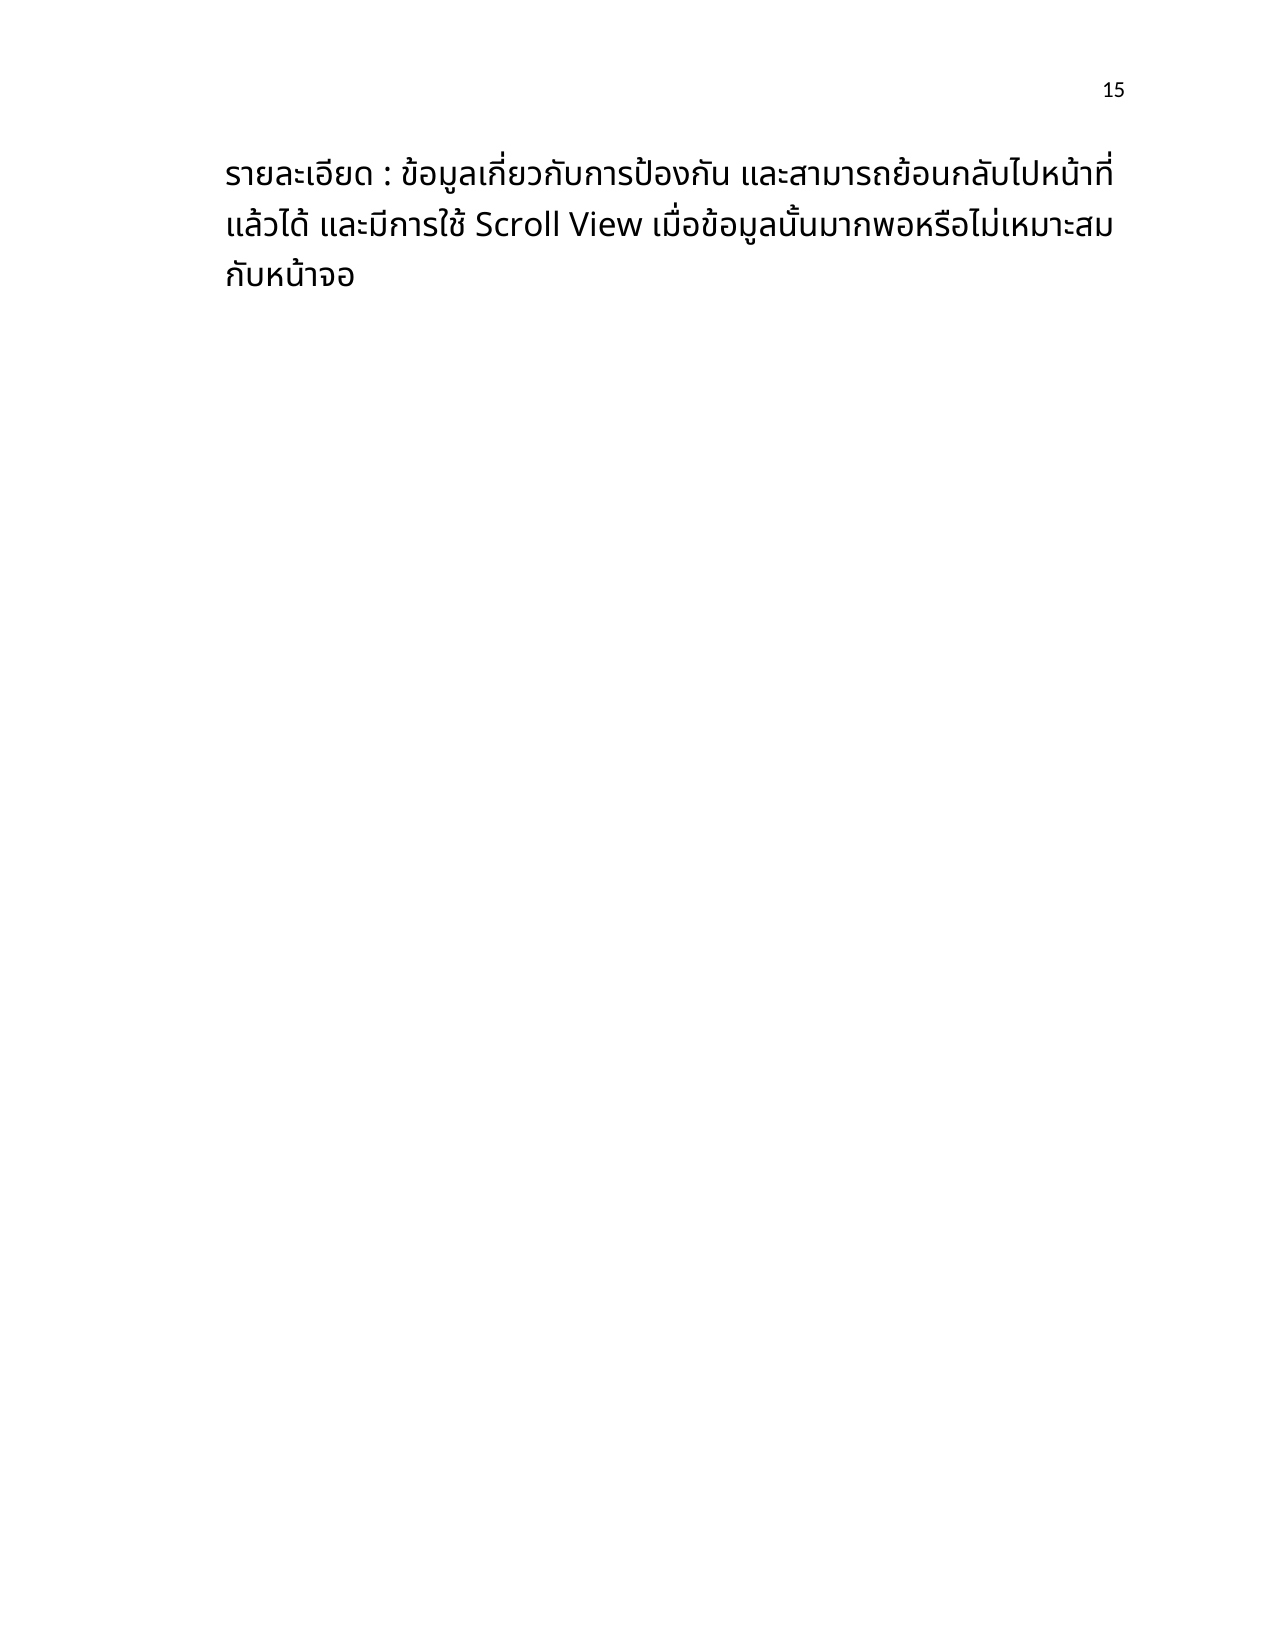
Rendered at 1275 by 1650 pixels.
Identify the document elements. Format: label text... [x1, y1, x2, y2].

list รายละเอียด : ข้อมูลเกี่ยวกับการป้องกัน และสามารถย้อนกลับไปหน้าที่แล้วได้ และมีการใช้ Scroll View เมื่อข้อมูลนั้นมากพอหรือไม่เหมาะสมกับหน้าจอ [225, 150, 1125, 302]
